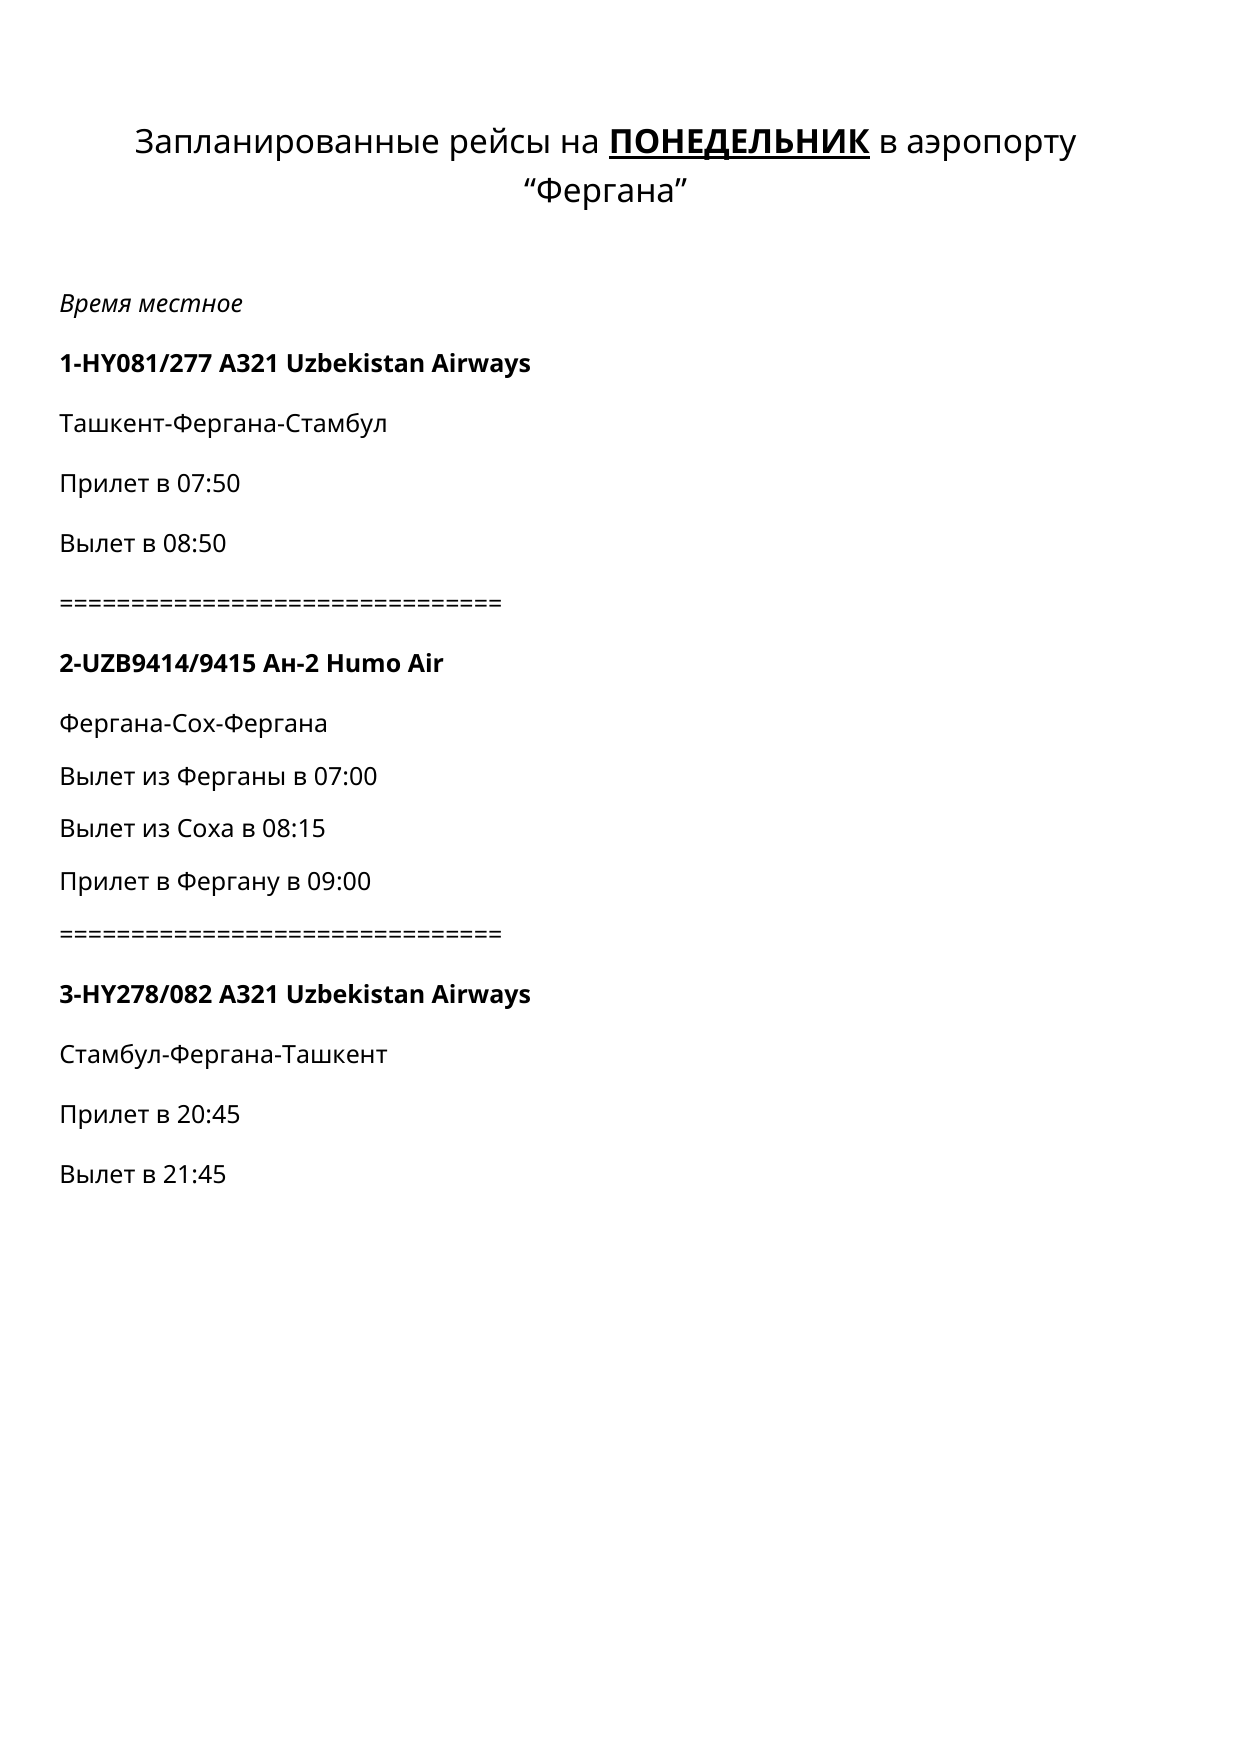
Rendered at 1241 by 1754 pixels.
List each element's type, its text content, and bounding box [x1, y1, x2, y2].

text Стамбул-Фергана-Ташкент [59, 1037, 1152, 1071]
text Вылет в 08:50 [59, 526, 1152, 560]
text 3-HY278/082 A321 Uzbekistan Airways [59, 977, 1152, 1011]
text Вылет в 21:45 [59, 1157, 1152, 1191]
text Ташкент-Фергана-Стамбул [59, 406, 1152, 440]
text Запланированные рейсы на ПОНЕДЕЛЬНИК в аэропорту “Фергана” [59, 118, 1152, 212]
text =============================== [59, 586, 1152, 620]
text 2-UZB9414/9415 Ан-2 Humo Air [59, 646, 1152, 680]
text Прилет в Фергану в 09:00 [59, 864, 1152, 898]
text Фергана-Сох-Фергана [59, 706, 1152, 740]
text Прилет в 07:50 [59, 466, 1152, 500]
text =============================== [59, 917, 1152, 951]
text Вылет из Соха в 08:15 [59, 811, 1152, 845]
text 1-HY081/277 A321 Uzbekistan Airways [59, 346, 1152, 380]
text Время местное [59, 286, 1152, 320]
text Вылет из Ферганы в 07:00 [59, 758, 1152, 792]
text Прилет в 20:45 [59, 1097, 1152, 1131]
